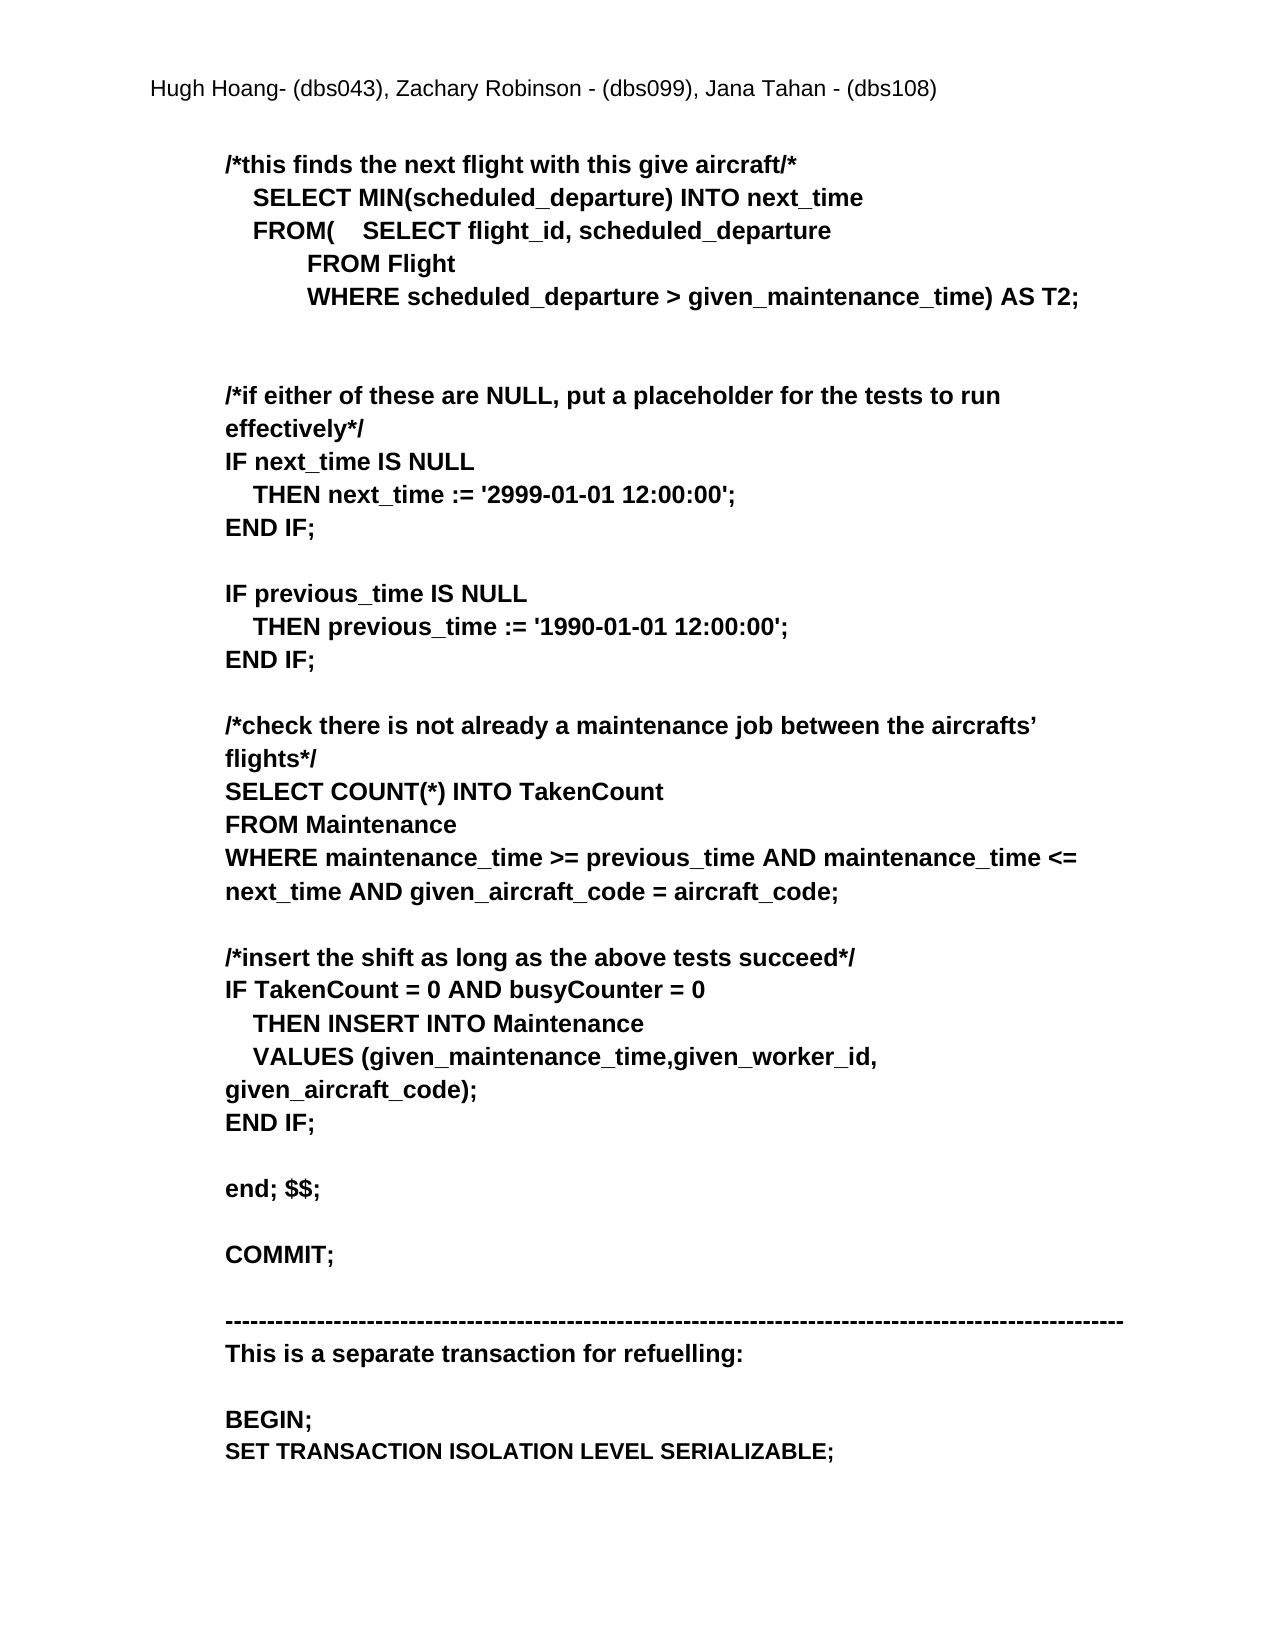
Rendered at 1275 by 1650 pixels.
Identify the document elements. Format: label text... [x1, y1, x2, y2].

text /*check there is not already a maintenance job between the aircrafts’ flights*/ [225, 711, 1125, 773]
text SELECT COUNT(*) INTO TakenCount [225, 777, 1125, 806]
text end; $$; [225, 1174, 1125, 1202]
text /*insert the shift as long as the above tests succeed*/ [225, 942, 1125, 971]
text END IF; [225, 513, 1125, 542]
text /*if either of these are NULL, put a placeholder for the tests to run effectively*/ [225, 381, 1125, 443]
text IF previous_time IS NULL [225, 579, 1125, 608]
text WHERE scheduled_departure > given_maintenance_time) AS T2; [225, 282, 1125, 311]
text FROM Maintenance [225, 810, 1125, 839]
text FROM( SELECT flight_id, scheduled_departure [225, 216, 1125, 245]
text IF next_time IS NULL [225, 447, 1125, 476]
text BEGIN; [225, 1405, 1125, 1433]
text THEN next_time := '2999-01-01 12:00:00'; [225, 480, 1125, 509]
text END IF; [225, 645, 1125, 674]
text COMMIT; [225, 1240, 1125, 1268]
text THEN previous_time := '1990-01-01 12:00:00'; [225, 612, 1125, 641]
text END IF; [225, 1108, 1125, 1136]
text VALUES (given_maintenance_time,given_worker_id, given_aircraft_code); [225, 1042, 1125, 1103]
text SELECT MIN(scheduled_departure) INTO next_time [225, 183, 1125, 212]
text SET TRANSACTION ISOLATION LEVEL SERIALIZABLE; [225, 1438, 1125, 1464]
text /*this finds the next flight with this give aircraft/* [225, 150, 1125, 179]
text WHERE maintenance_time >= previous_time AND maintenance_time <= next_time AND given_aircraft_code = aircraft_code; [225, 843, 1125, 905]
text ------------------------------------------------------------------------------------------------------------ [225, 1306, 1125, 1334]
text This is a separate transaction for refuelling: [225, 1339, 1125, 1367]
text IF TakenCount = 0 AND busyCounter = 0 [225, 976, 1125, 1004]
text THEN INSERT INTO Maintenance [225, 1008, 1125, 1037]
text FROM Flight [225, 249, 1125, 278]
